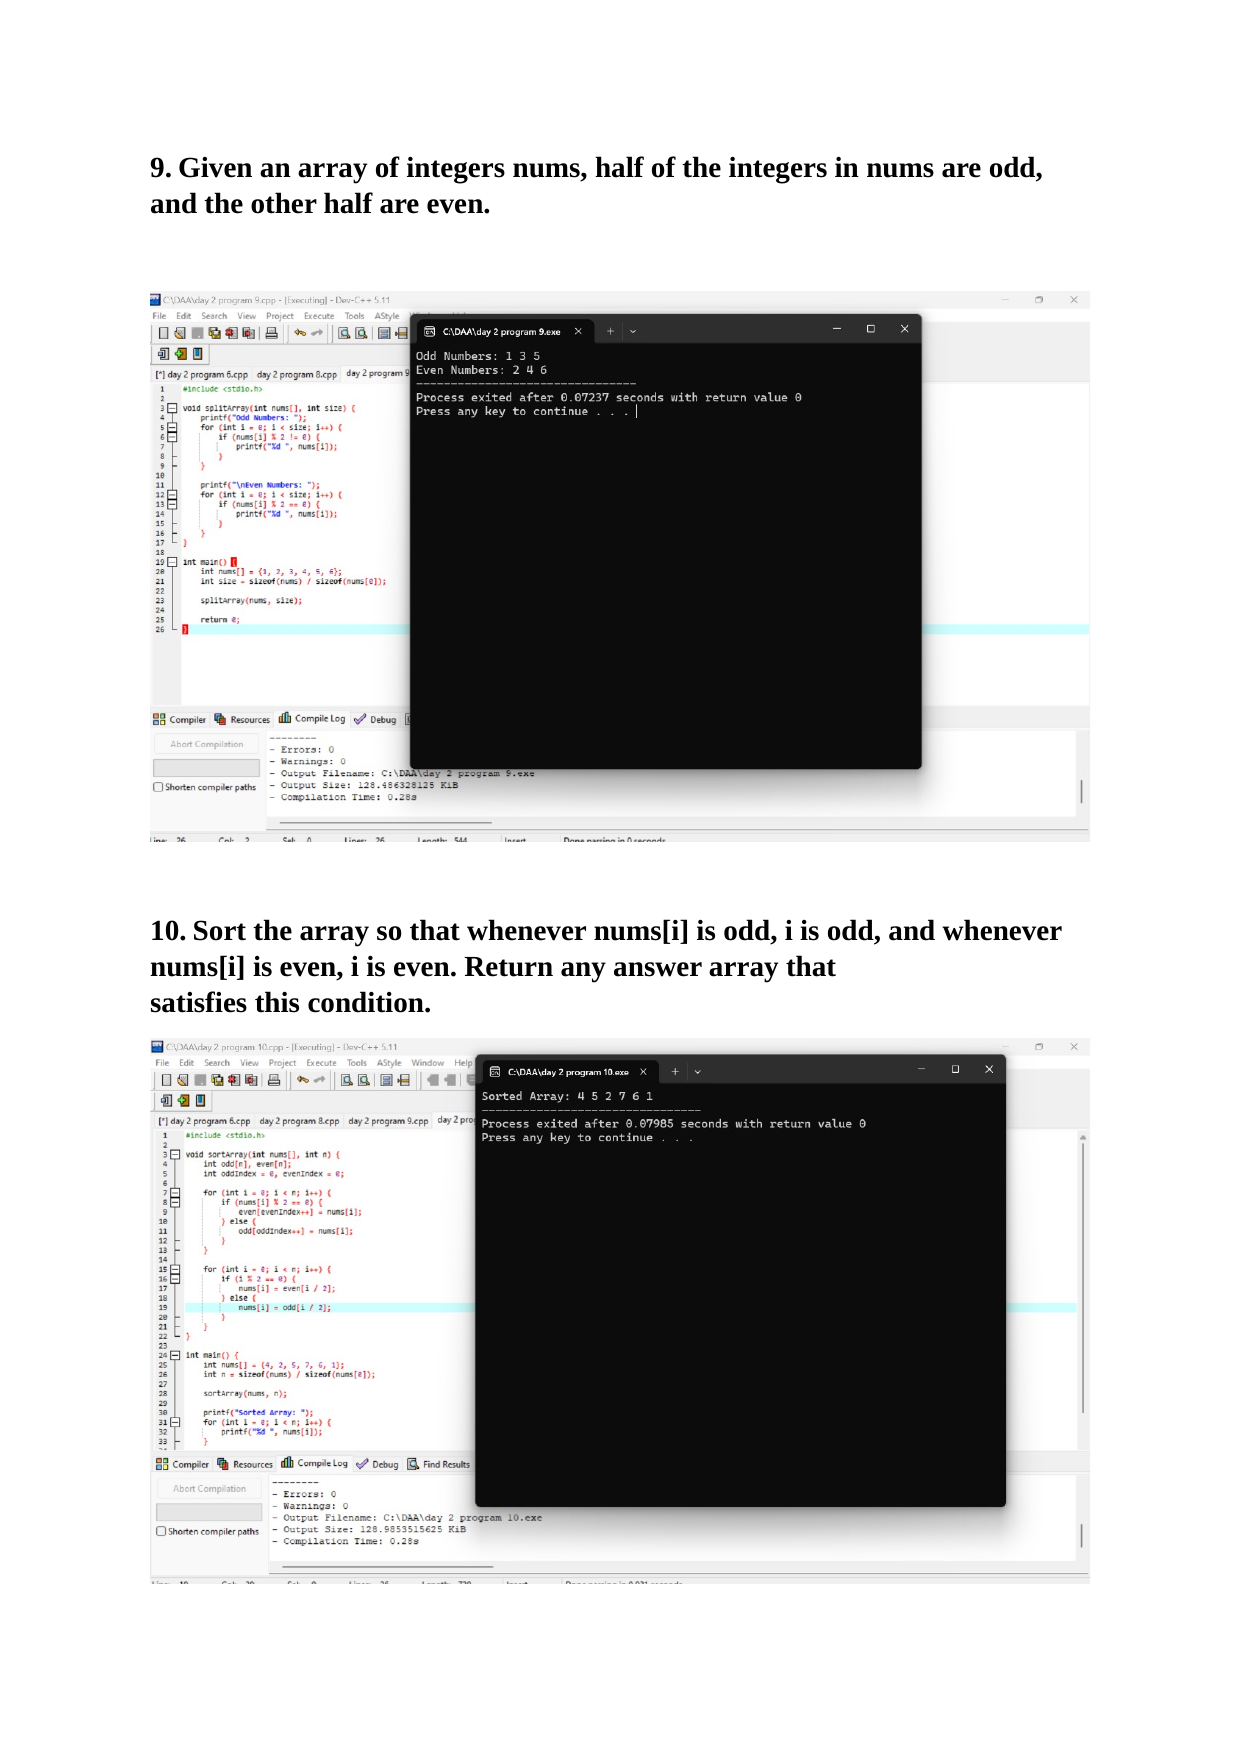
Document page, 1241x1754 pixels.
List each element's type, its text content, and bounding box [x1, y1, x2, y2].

picture [150, 1038, 1091, 1584]
text 9. Given an array of integers nums, half of the integers in nums are odd, and the other half are even. [150, 150, 1090, 220]
picture [150, 291, 1091, 842]
text 10. Sort the array so that whenever nums[i] is odd, i is odd, and whenever nums[i] is even, i is even. Return any answer array that satisfies this condition. [150, 913, 1090, 1019]
